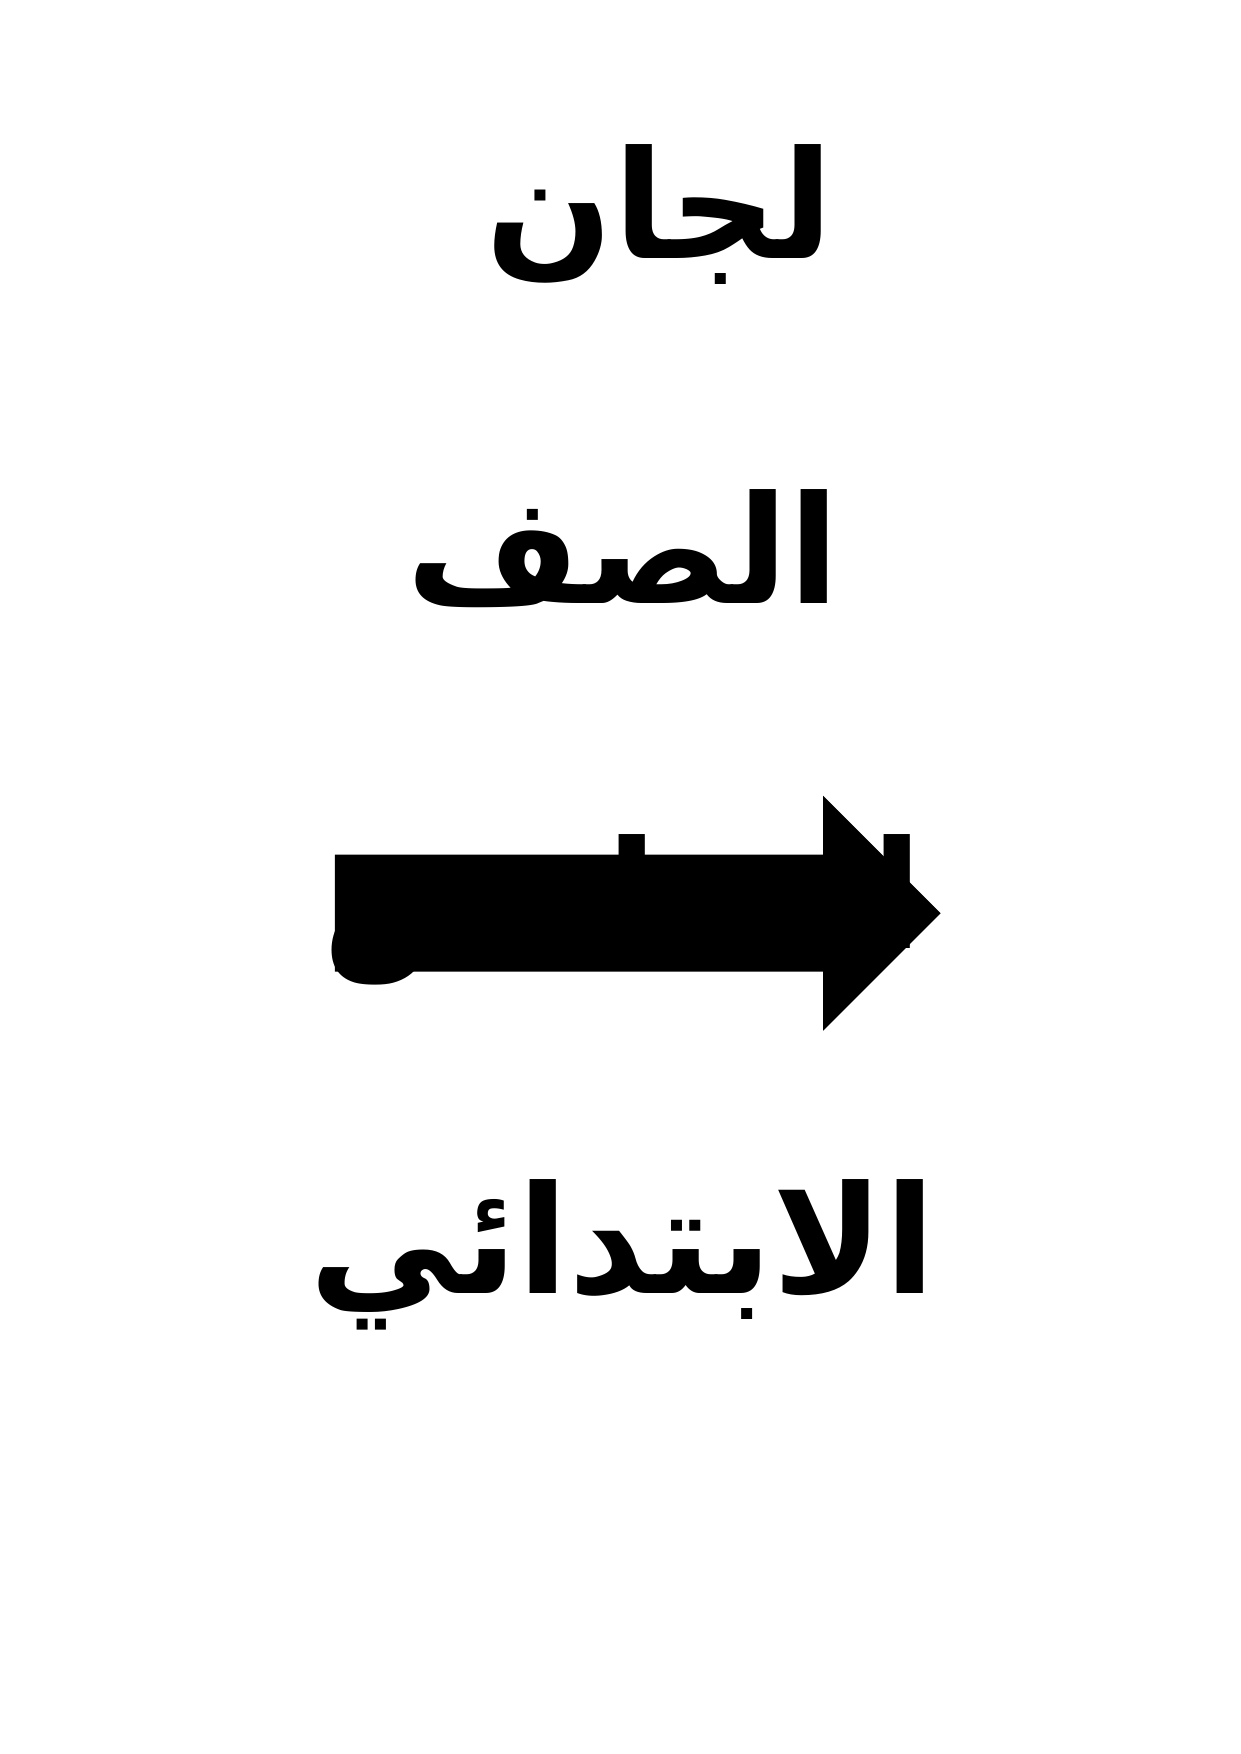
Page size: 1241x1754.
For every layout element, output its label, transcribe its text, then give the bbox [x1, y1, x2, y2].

text لجان الصف السادس الابتدائي [177, 118, 1068, 1326]
